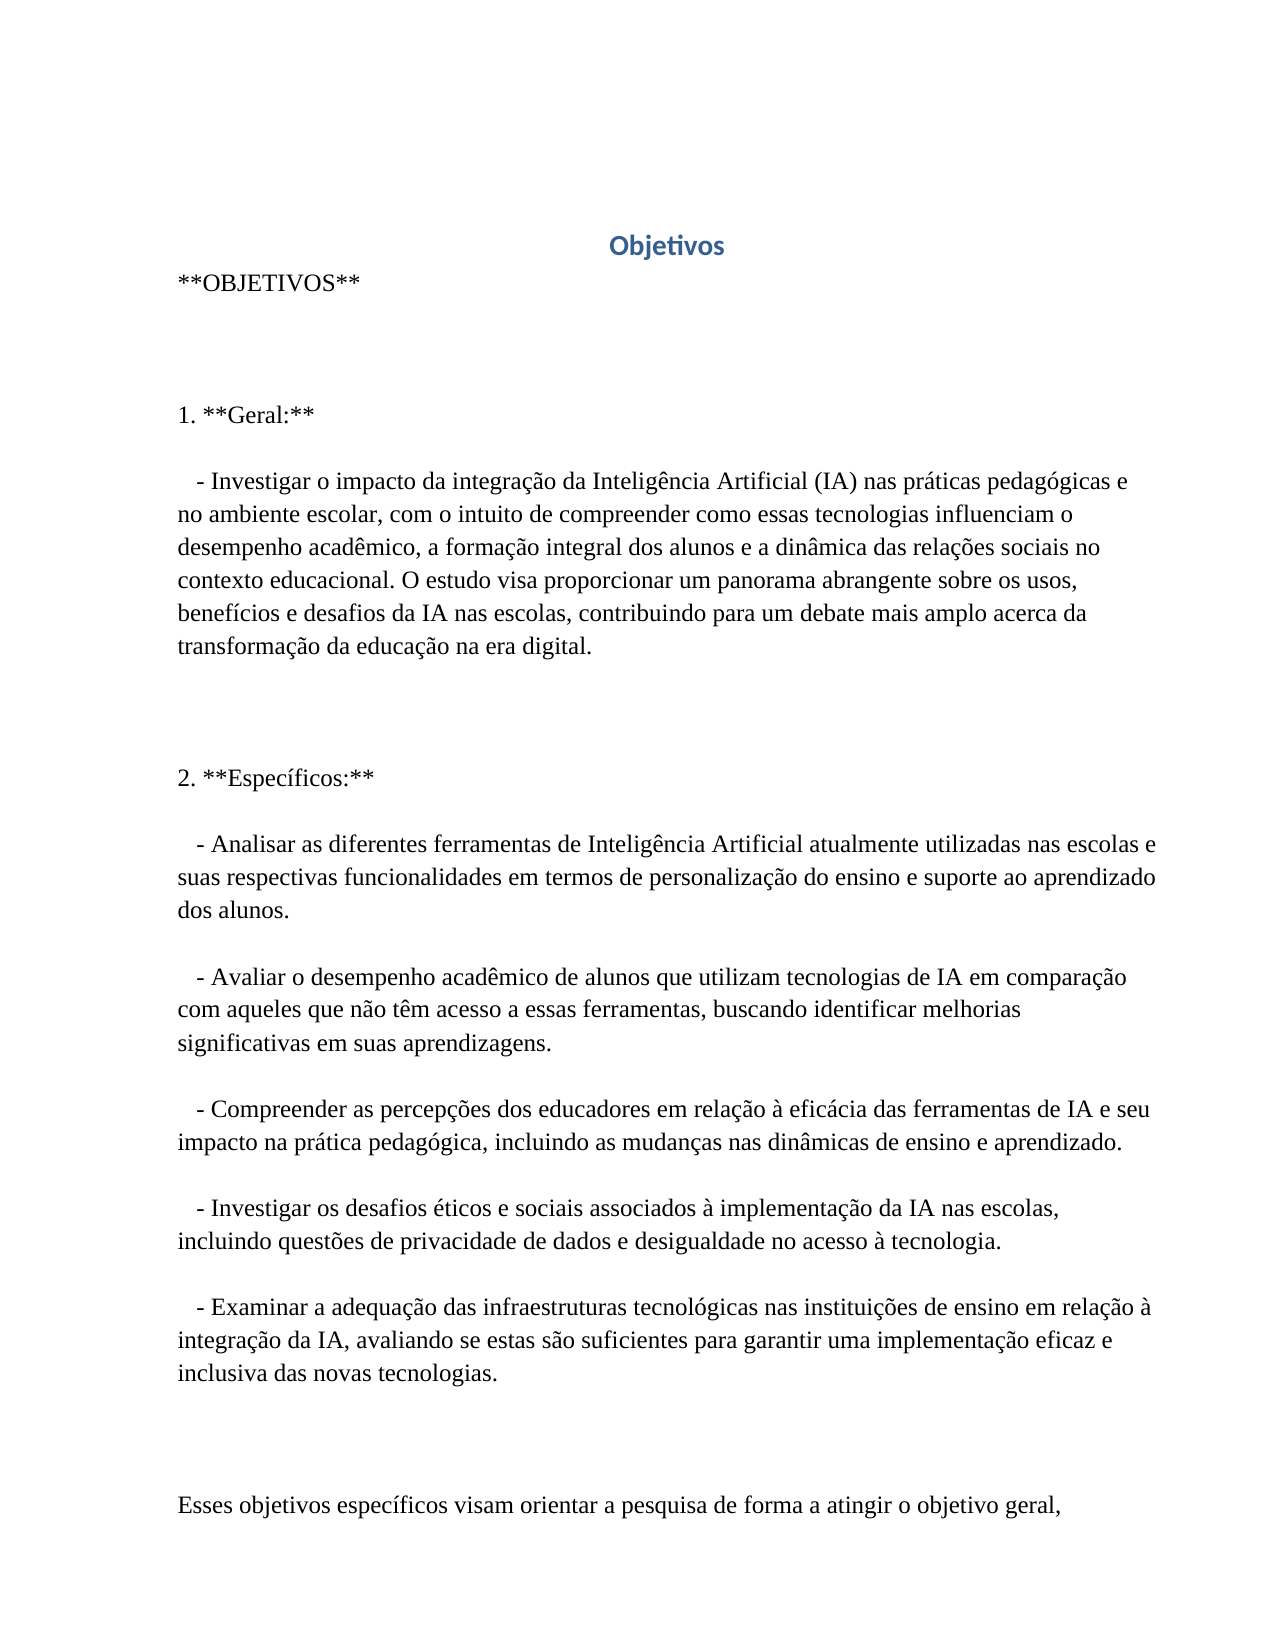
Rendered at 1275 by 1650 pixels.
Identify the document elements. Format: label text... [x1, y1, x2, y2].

subtitle Objetivos [177, 227, 1157, 263]
